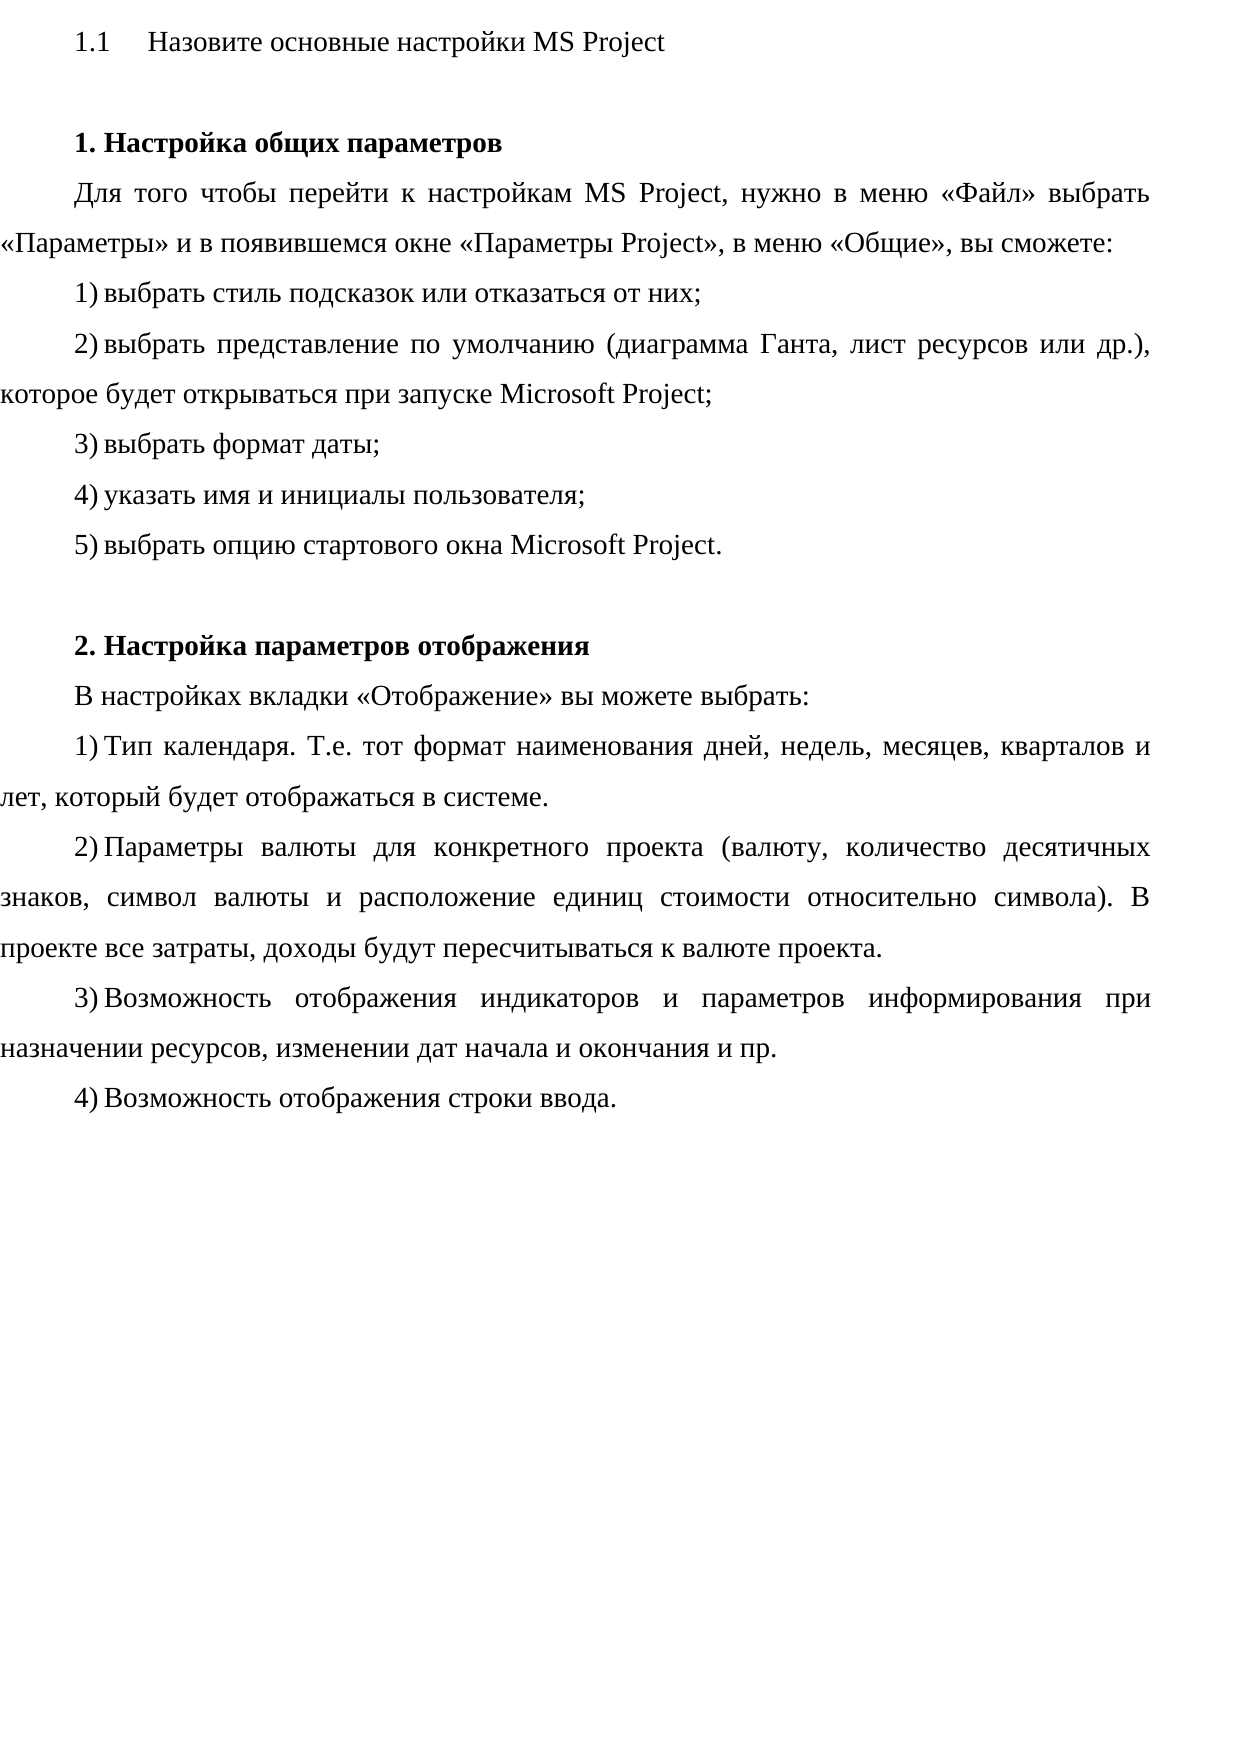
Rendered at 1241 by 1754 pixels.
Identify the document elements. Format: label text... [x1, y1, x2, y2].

list Возможность отображения индикаторов и параметров информирования при назначении ресурсов, изменении дат начала и окончания и пр. [0, 980, 1152, 1064]
list выбрать формат даты; [0, 427, 1152, 460]
text Для того чтобы перейти к настройкам MS Project, нужно в меню «Файл» выбрать «Параметры» и в появившемся окне «Параметры Project», в меню «Общие», вы сможете: [0, 175, 1152, 259]
list выбрать опцию стартового окна Microsoft Project. [0, 527, 1152, 561]
list указать имя и инициалы пользователя; [0, 477, 1152, 510]
subtitle Настройка общих параметров [74, 125, 1152, 158]
list Тип календаря. Т.е. тот формат наименования дней, недель, месяцев, кварталов и лет, который будет отображаться в системе. [0, 728, 1152, 812]
list выбрать стиль подсказок или отказаться от них; [0, 276, 1152, 309]
list Возможность отображения строки ввода. [0, 1081, 1152, 1114]
list Назовите основные настройки MS Project [74, 24, 1152, 58]
text В настройках вкладки «Отображение» вы можете выбрать: [0, 678, 1152, 712]
subtitle Настройка параметров отображения [74, 628, 1152, 661]
list выбрать представление по умолчанию (диаграмма Ганта, лист ресурсов или др.), которое будет открываться при запуске Microsoft Project; [0, 326, 1152, 410]
list Параметры валюты для конкретного проекта (валюту, количество десятичных знаков, символ валюты и расположение единиц стоимости относительно символа). В проекте все затраты, доходы будут пересчитываться к валюте проекта. [0, 829, 1152, 963]
